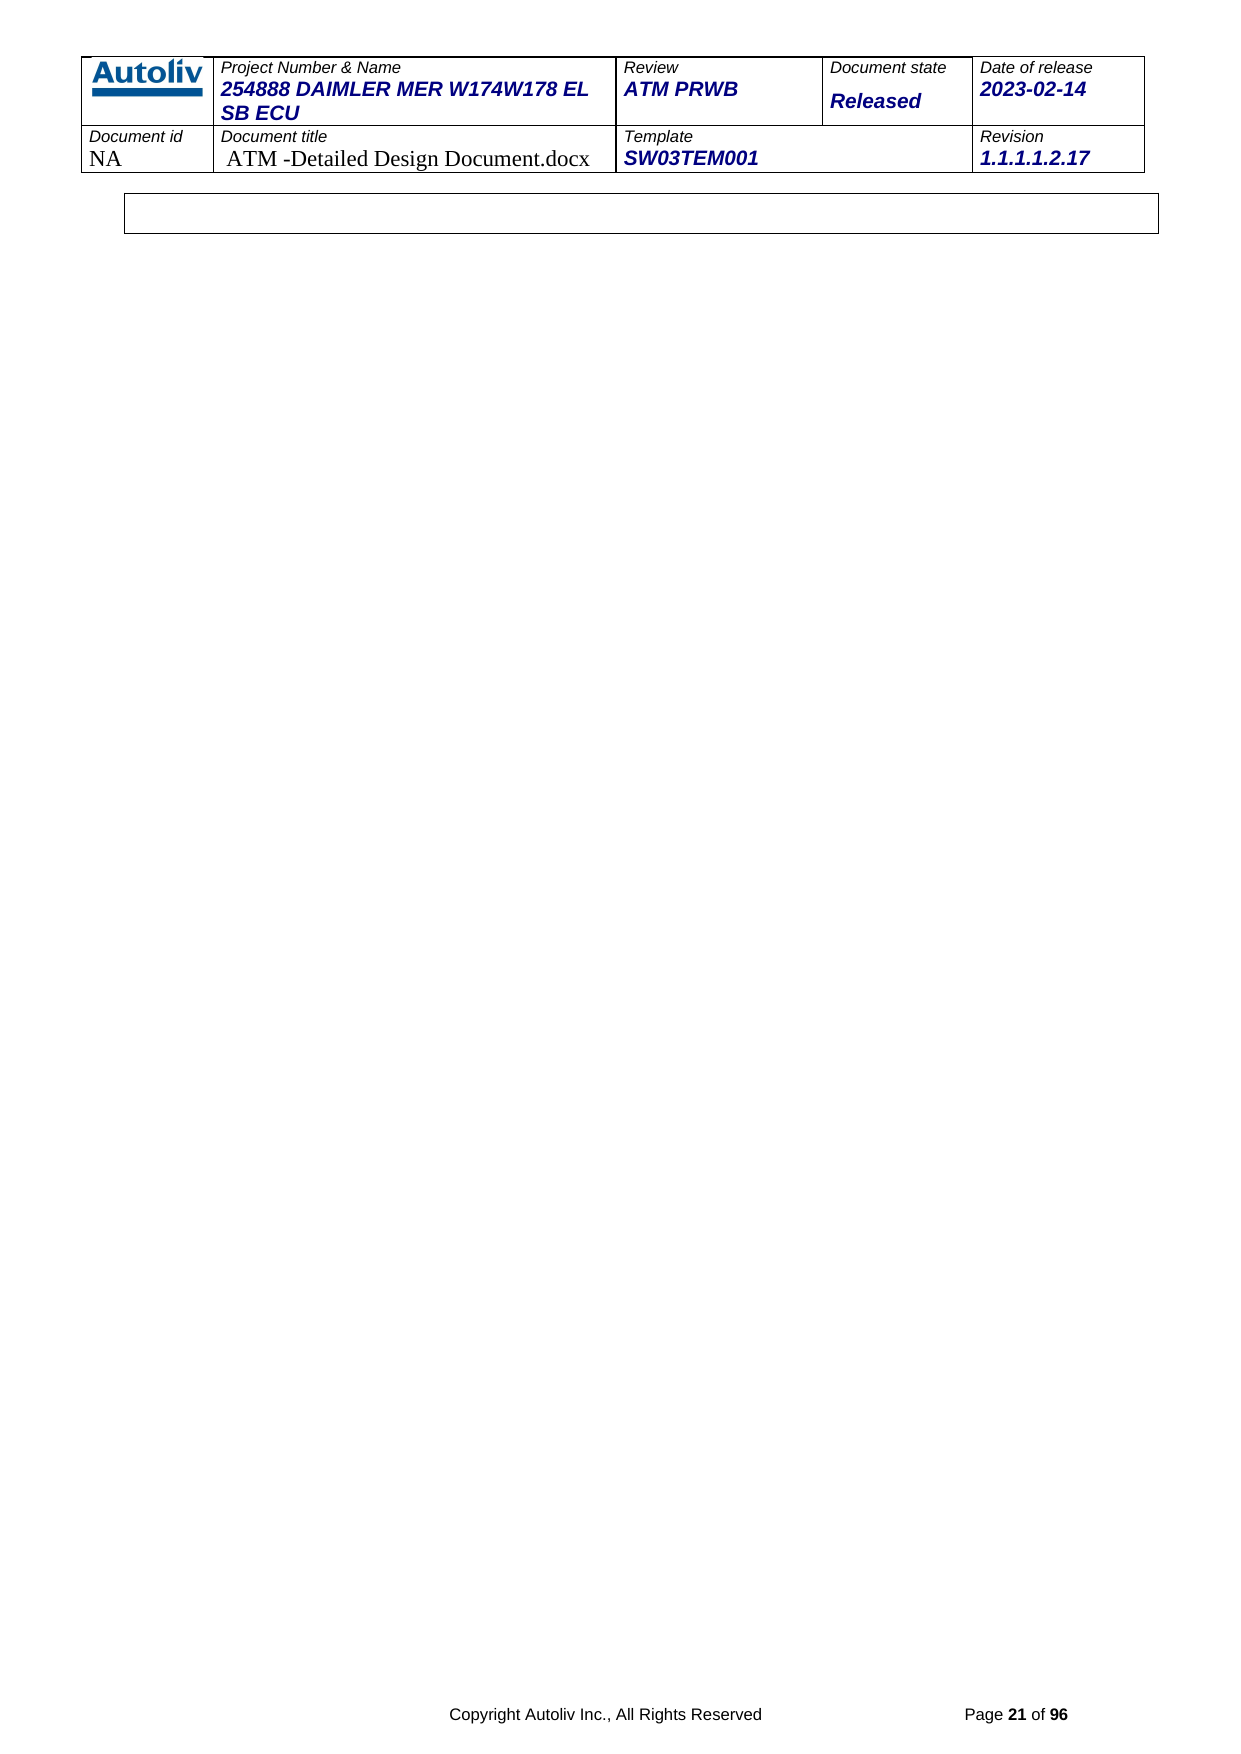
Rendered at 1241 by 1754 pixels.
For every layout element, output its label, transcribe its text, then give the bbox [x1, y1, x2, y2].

table_cell NA [125, 194, 1158, 232]
picture [91, 57, 204, 98]
